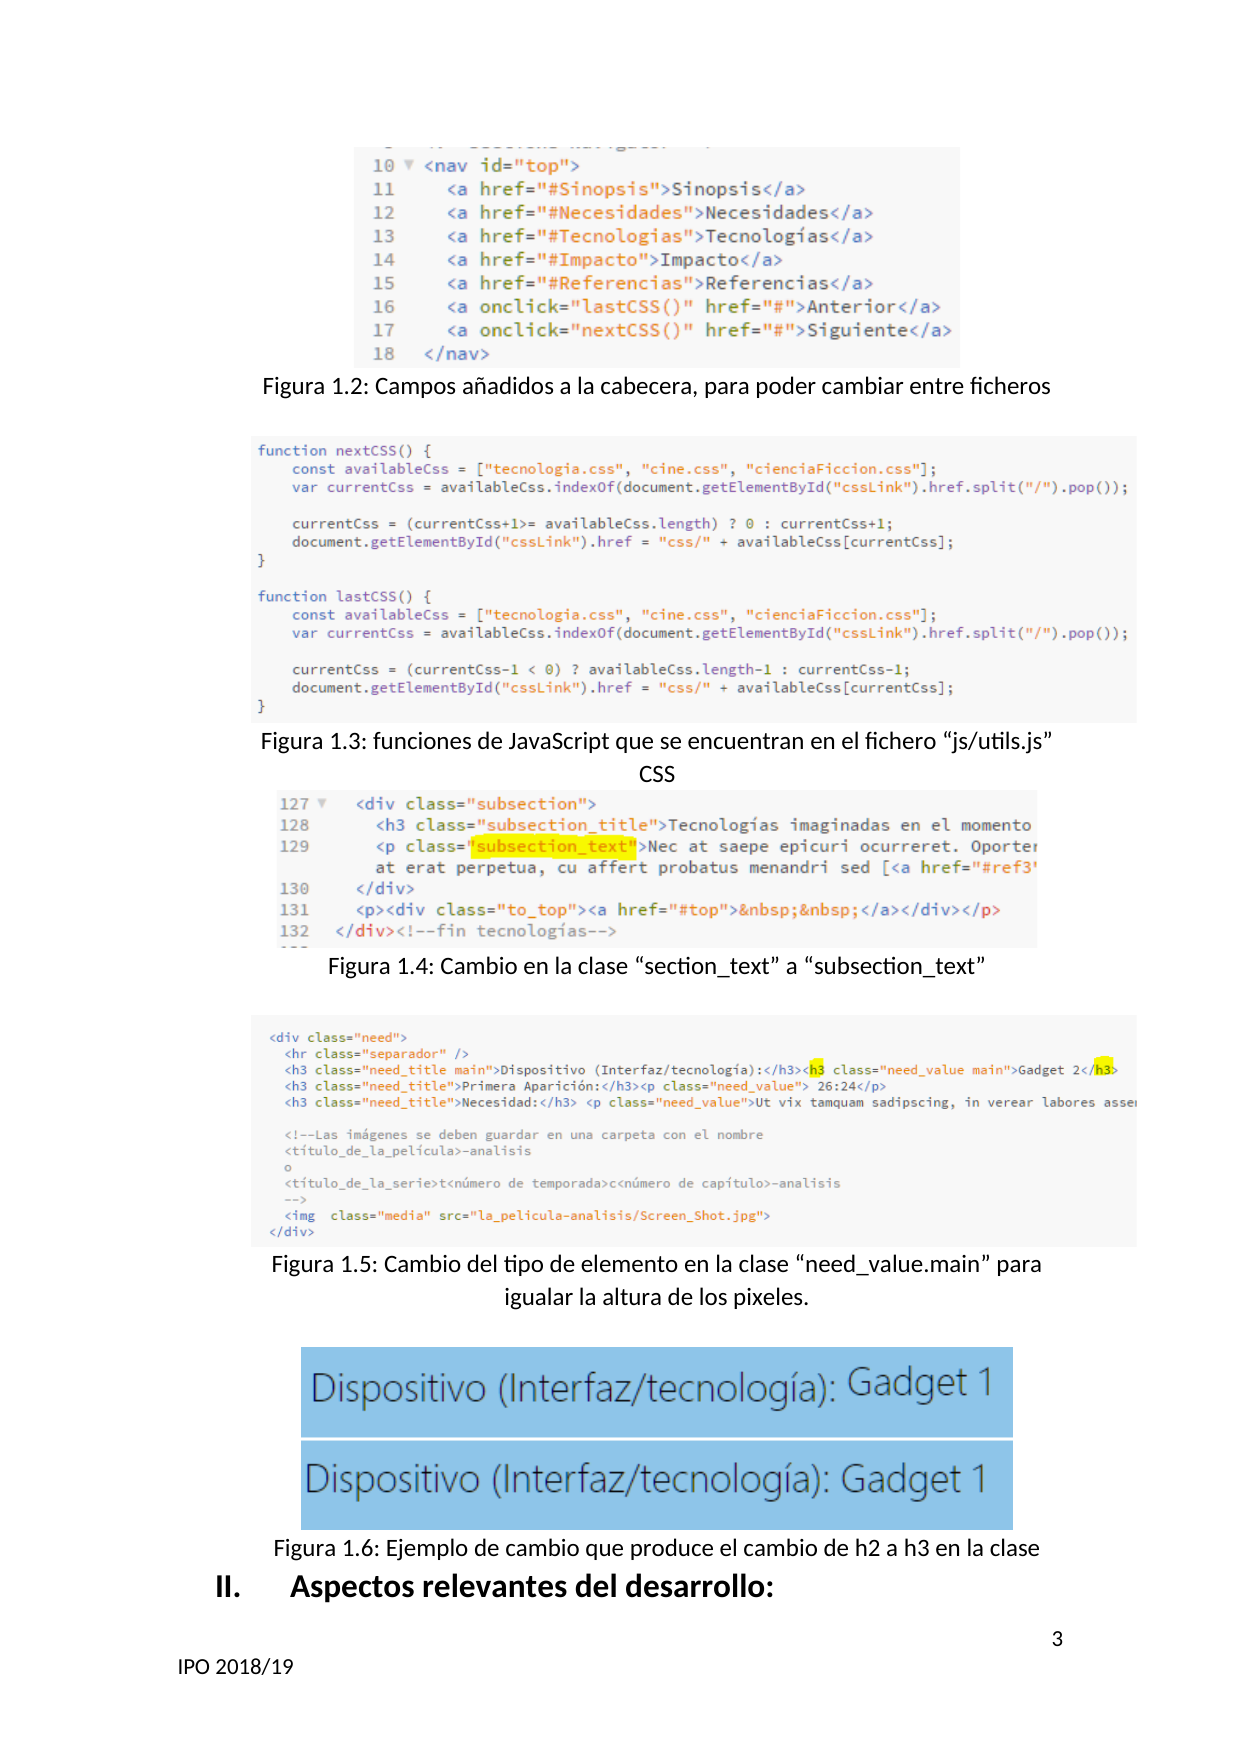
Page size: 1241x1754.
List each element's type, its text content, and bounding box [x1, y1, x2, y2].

text Figura 1.3: funciones de JavaScript que se encuentran en el fichero “js/utils.js” [251, 725, 1063, 755]
text Figura 1.5: Cambio del tipo de elemento en la clase “need_value.main” para igualar la altura de los pixeles. [251, 1248, 1063, 1312]
picture [251, 1015, 1137, 1247]
picture [353, 147, 960, 368]
list Aspectos relevantes del desarrollo: [215, 1565, 1063, 1606]
text CSS [251, 758, 1063, 788]
picture [251, 436, 1137, 723]
text Figura 1.4: Cambio en la clase “section_text” a “subsection_text” [251, 950, 1063, 980]
picture [301, 1347, 1013, 1530]
picture [276, 790, 1038, 948]
text Figura 1.6: Ejemplo de cambio que produce el cambio de h2 a h3 en la clase [251, 1532, 1063, 1562]
text Figura 1.2: Campos añadidos a la cabecera, para poder cambiar entre ficheros [251, 370, 1063, 401]
